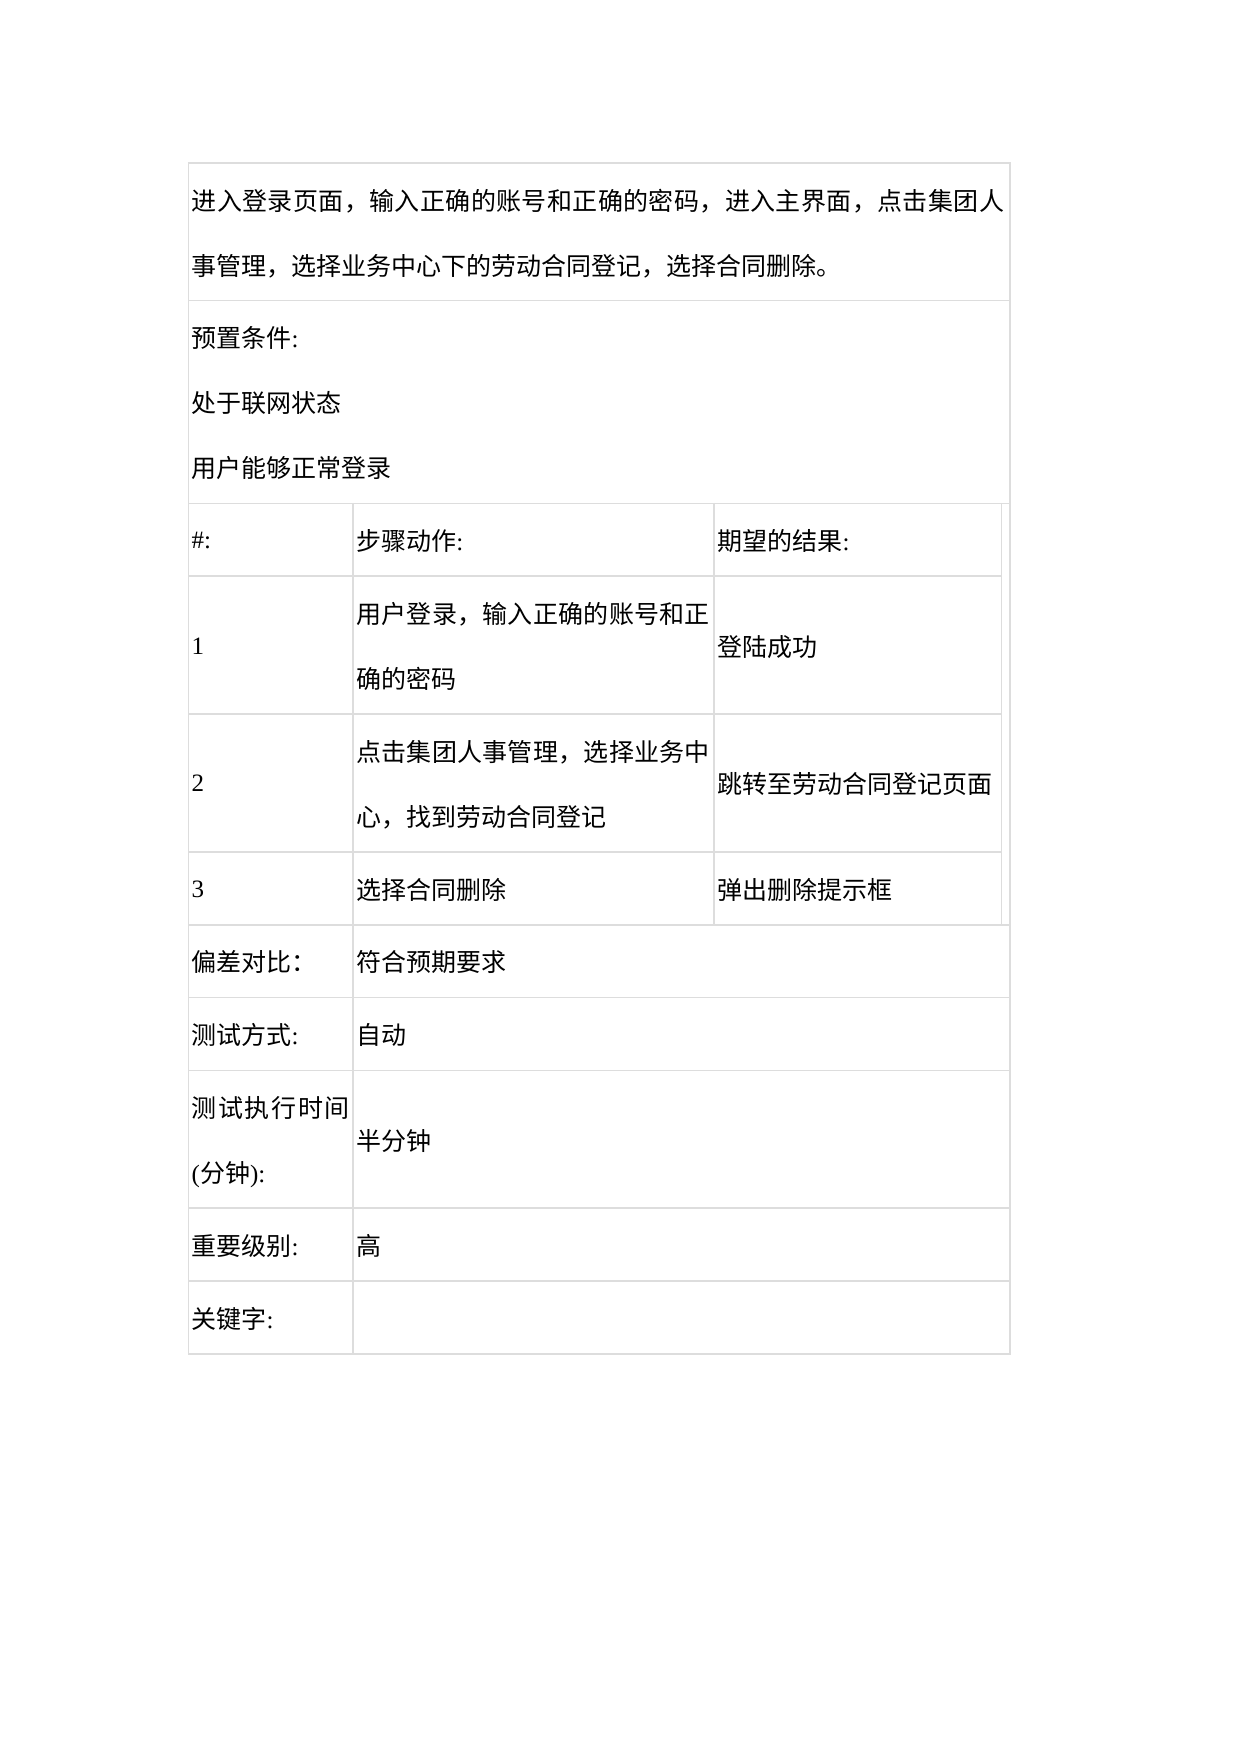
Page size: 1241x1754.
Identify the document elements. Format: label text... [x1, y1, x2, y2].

table_cell 测试执行时间 (分钟): [189, 1071, 352, 1207]
table_cell 选择合同删除 [354, 853, 713, 924]
table_cell 用户登录，输入正确的账号和正确的密码 [354, 577, 713, 713]
table_cell 重要级别: [189, 1209, 352, 1280]
table_cell #: [189, 504, 352, 575]
table_cell [1002, 504, 1009, 575]
table_cell 偏差对比： [189, 926, 352, 997]
table_cell 点击集团人事管理，选择业务中心，找到劳动合同登记 [354, 715, 713, 851]
table_cell [1002, 851, 1009, 924]
table_cell [354, 1282, 1009, 1353]
table_cell 高 [354, 1209, 1009, 1280]
table_cell [1002, 713, 1009, 851]
table_cell 符合预期要求 [354, 926, 1009, 997]
table_cell 3 [189, 853, 352, 924]
table_cell 1 [189, 577, 352, 713]
table_cell 测试方式: [189, 998, 352, 1069]
table_cell 弹出删除提示框 [715, 853, 1001, 924]
table_cell [1002, 575, 1009, 713]
table_cell 预置条件: 处于联网状态 用户能够正常登录 [189, 301, 1009, 503]
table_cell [189, 164, 1009, 300]
table_cell 关键字: [189, 1282, 352, 1353]
table_cell 2 [189, 715, 352, 851]
table_cell 期望的结果: [715, 504, 1001, 575]
table_cell 步骤动作: [354, 504, 713, 575]
table_cell 跳转至劳动合同登记页面 [715, 715, 1001, 851]
table_cell 半分钟 [354, 1071, 1009, 1207]
table_cell 自动 [354, 998, 1009, 1069]
table_cell 登陆成功 [715, 577, 1001, 713]
